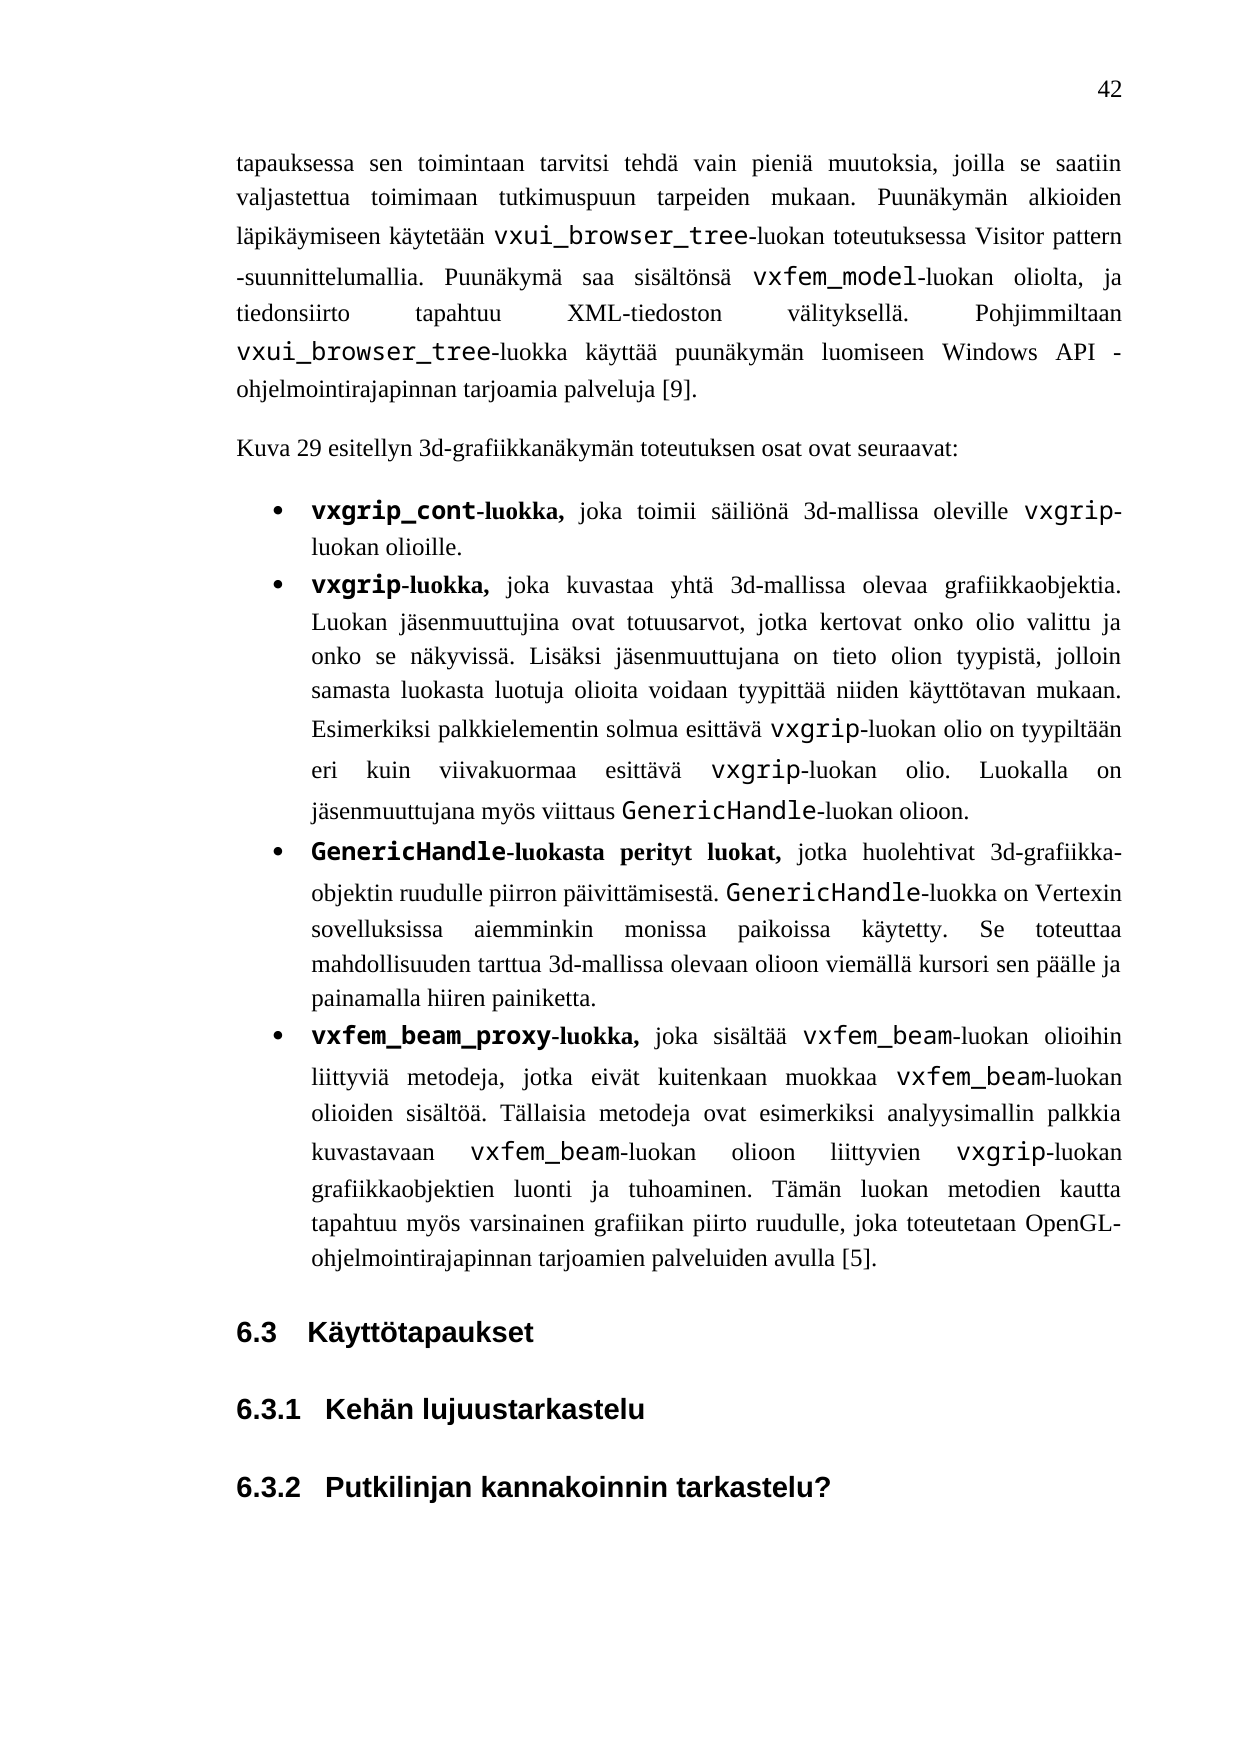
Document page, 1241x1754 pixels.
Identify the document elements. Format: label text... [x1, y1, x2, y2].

subtitle Käyttötapaukset [236, 1314, 1122, 1348]
subtitle Kehän lujuustarkastelu [236, 1392, 1122, 1426]
list vxfem_beam_proxy-luokka, joka sisältää vxfem_beam-luokan olioihin liittyviä metodeja, jotka eivät kuitenkaan muokkaa vxfem_beam-luokan olioiden sisältöä. Tällaisia metodeja ovat esimerkiksi analyysimallin palkkia kuvastavaan vxfem_beam-luokan olioon liittyvien vxgrip-luokan grafiikkaobjektien luonti ja tuhoaminen. Tämän luokan metodien kautta tapahtuu myös varsinainen grafiikan piirto ruudulle, joka toteutetaan OpenGL-ohjelmointirajapinnan tarjoamien palveluiden avulla [5]. [274, 1018, 1122, 1271]
list GenericHandle-luokasta perityt luokat, jotka huolehtivat 3d-grafiikka-objektin ruudulle piirron päivittämisestä. GenericHandle-luokka on Vertexin sovelluksissa aiemminkin monissa paikoissa käytetty. Se toteuttaa mahdollisuuden tarttua 3d-mallissa olevaan olioon viemällä kursori sen päälle ja painamalla hiiren painiketta. [274, 834, 1122, 1012]
subtitle Putkilinjan kannakoinnin tarkastelu? [236, 1470, 1122, 1503]
text Kuva 29 esitellyn 3d-grafiikkanäkymän toteutuksen osat ovat seuraavat: [236, 433, 1122, 462]
list vxgrip-luokka, joka kuvastaa yhtä 3d-mallissa olevaa grafiikkaobjektia. Luokan jäsenmuuttujina ovat totuusarvot, jotka kertovat onko olio valittu ja onko se näkyvissä. Lisäksi jäsenmuuttujana on tieto olion tyypistä, jolloin samasta luokasta luotuja olioita voidaan tyypittää niiden käyttötavan mukaan. Esimerkiksi palkkielementin solmua esittävä vxgrip-luokan olio on tyypiltään eri kuin viivakuormaa esittävä vxgrip-luokan olio. Luokalla on jäsenmuuttujana myös viittaus GenericHandle-luokan olioon. [274, 567, 1122, 827]
list vxgrip_cont-luokka, joka toimii säiliönä 3d-mallissa oleville vxgrip-luokan olioille. [274, 493, 1122, 561]
